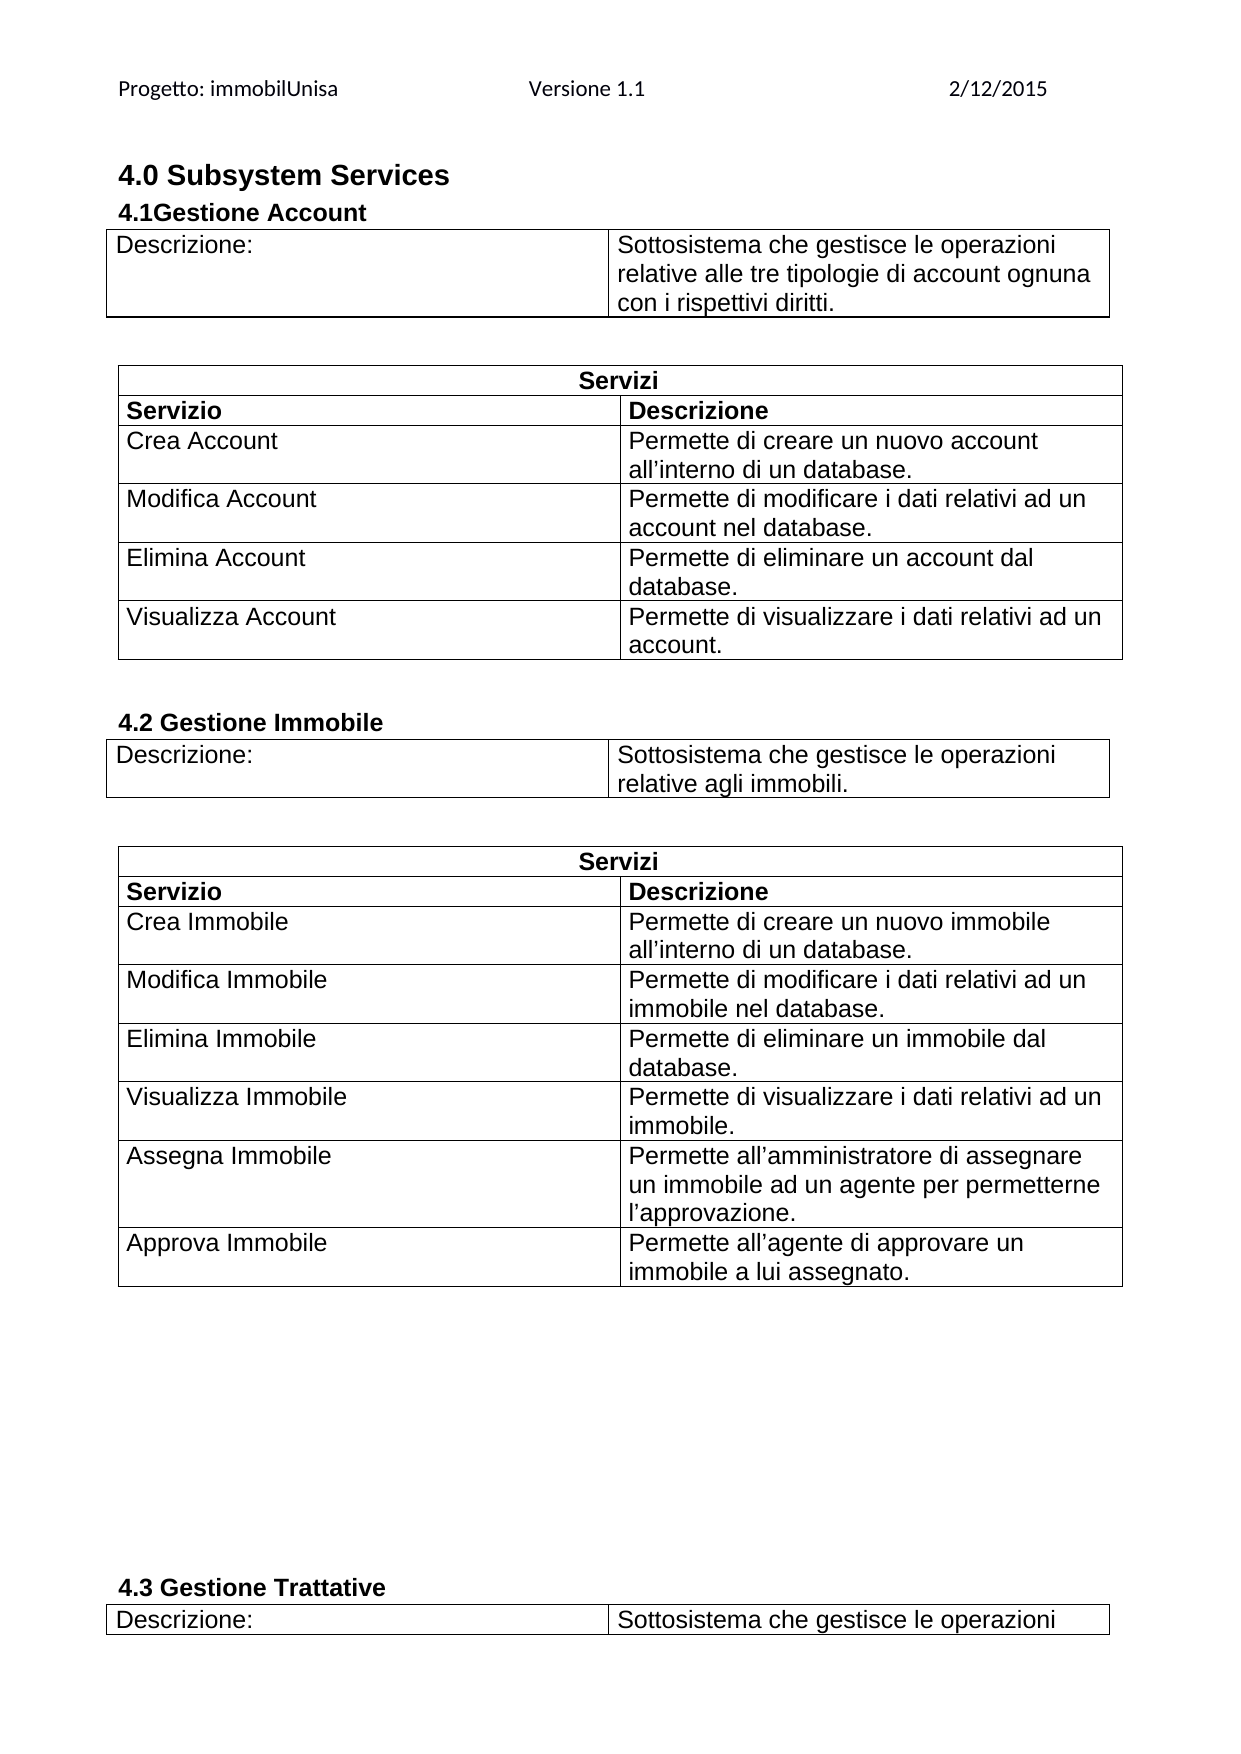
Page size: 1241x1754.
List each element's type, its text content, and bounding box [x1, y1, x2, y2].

text 4.2 Gestione Immobile [118, 708, 1122, 736]
table_header Servizi [119, 366, 1122, 395]
table_cell Permette di eliminare un account dal database. [621, 543, 1122, 600]
table_cell Permette all’amministratore di assegnare un immobile ad un agente per permetterne l’approvazione. [621, 1141, 1122, 1227]
table_header Sottosistema che gestisce le operazioni relative alle tre tipologie di account ognuna con i rispettivi diritti. [609, 230, 1109, 316]
table_cell Permette di modificare i dati relativi ad un immobile nel database. [621, 965, 1122, 1023]
table_header Descrizione: [107, 740, 608, 797]
table_cell Permette di visualizzare i dati relativi ad un account. [621, 601, 1122, 659]
table_cell Elimina Account [119, 543, 620, 600]
text 4.3 Gestione Trattative [118, 1573, 1122, 1602]
table_cell Permette di modificare i dati relativi ad un account nel database. [621, 484, 1122, 542]
table_cell Crea Immobile [119, 907, 620, 964]
table_cell Assegna Immobile [119, 1141, 620, 1227]
table_cell Descrizione [621, 396, 1122, 425]
table_cell Crea Account [119, 426, 620, 483]
table_cell Servizio [119, 877, 620, 906]
table_cell Modifica Immobile [119, 965, 620, 1023]
table_cell Permette all’agente di approvare un immobile a lui assegnato. [621, 1228, 1122, 1286]
table_cell Permette di creare un nuovo immobile all’interno di un database. [621, 907, 1122, 964]
text 4.1Gestione Account [118, 198, 1122, 227]
table_cell Approva Immobile [119, 1228, 620, 1286]
table_cell Visualizza Account [119, 601, 620, 659]
table_cell Descrizione [621, 877, 1122, 906]
table_header Descrizione: [107, 1605, 608, 1634]
table_cell Elimina Immobile [119, 1024, 620, 1081]
table_cell Permette di creare un nuovo account all’interno di un database. [621, 426, 1122, 483]
table_cell Permette di visualizzare i dati relativi ad un immobile. [621, 1082, 1122, 1140]
table_header Servizi [119, 847, 1122, 876]
table_cell Visualizza Immobile [119, 1082, 620, 1140]
table_cell Permette di eliminare un immobile dal database. [621, 1024, 1122, 1081]
table_cell Servizio [119, 396, 620, 425]
text 4.0 Subsystem Services [118, 158, 1122, 191]
table_header Descrizione: [107, 230, 608, 316]
table_header Sottosistema che gestisce le operazioni relative agli immobili. [609, 740, 1109, 797]
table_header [609, 1605, 1109, 1634]
table_cell Modifica Account [119, 484, 620, 542]
